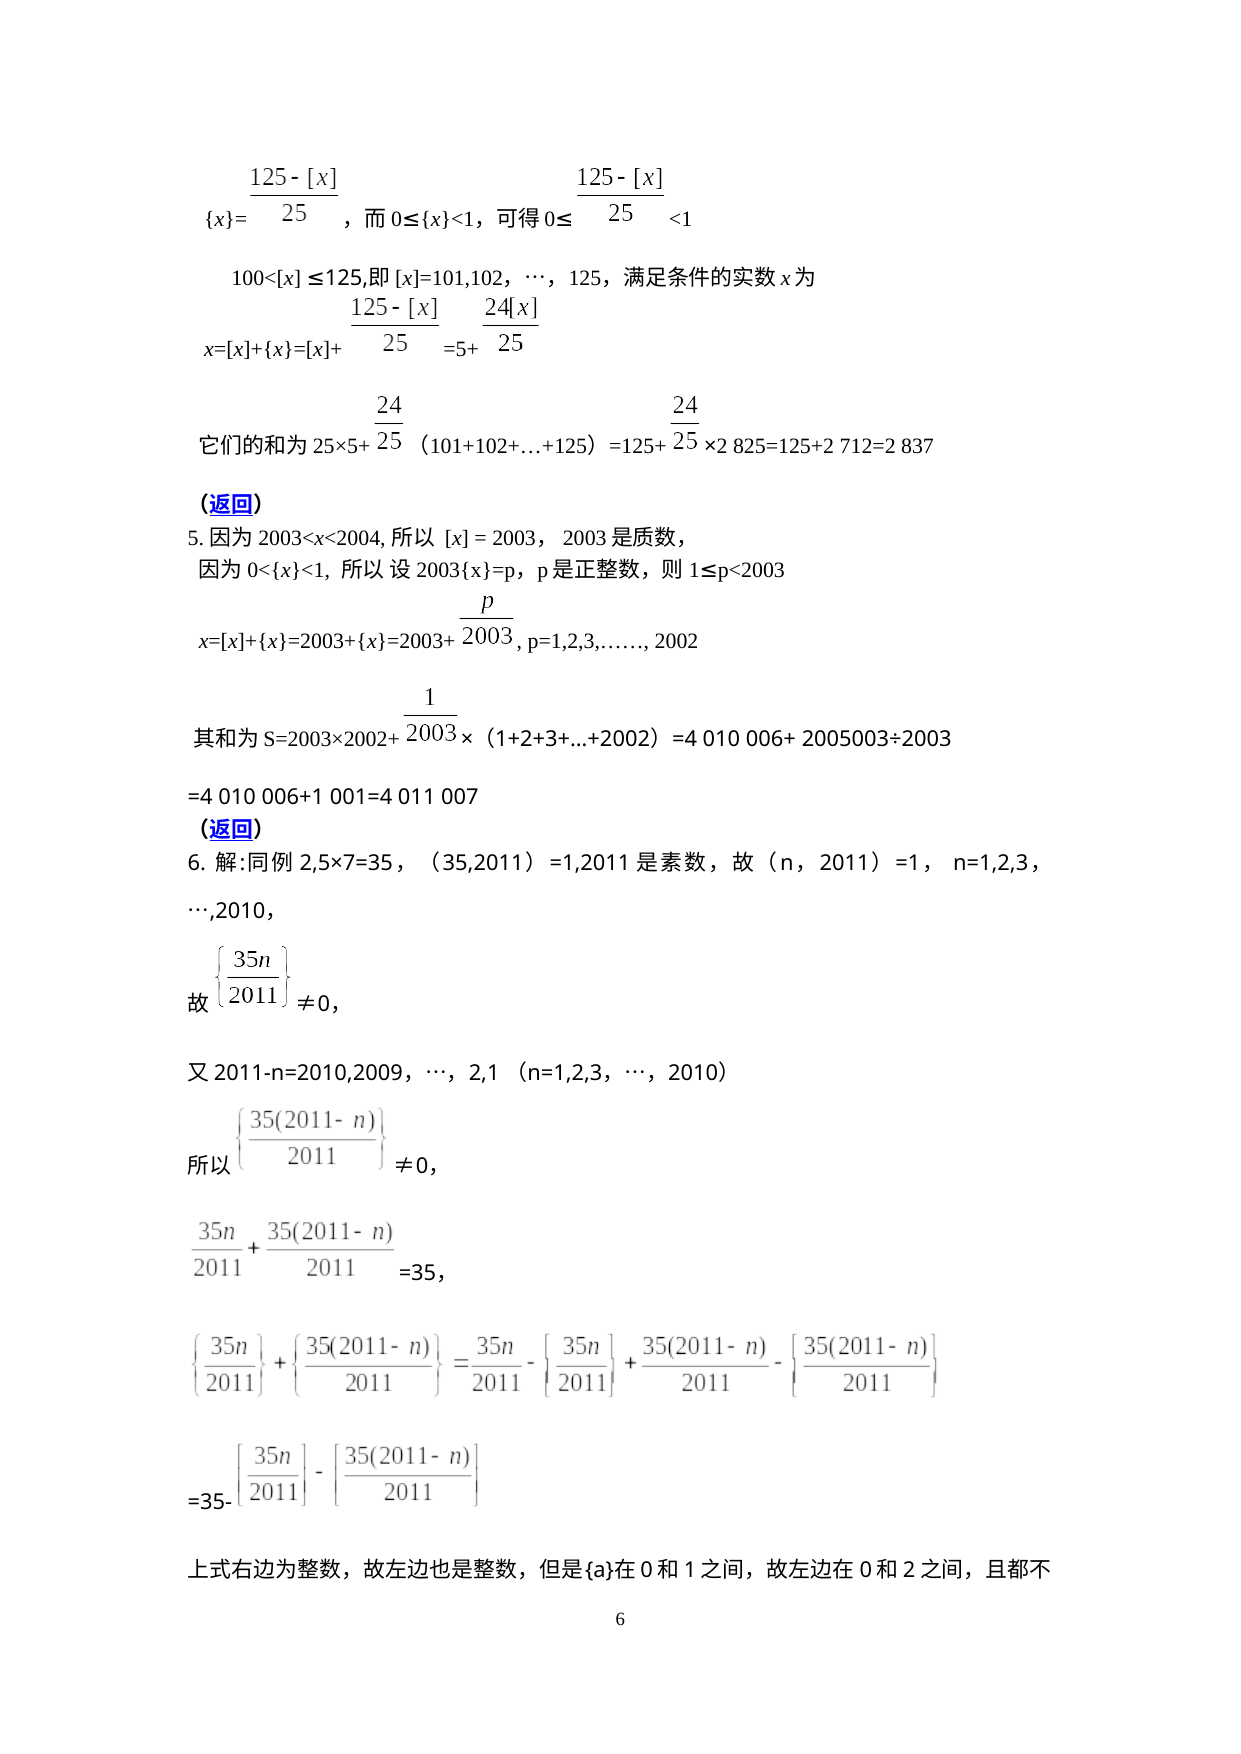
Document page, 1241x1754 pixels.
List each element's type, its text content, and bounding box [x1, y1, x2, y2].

text 因为 0<{x}<1, 所以 设 2003{x}=p，p是正整数，则 1≤p<2003 [187, 552, 1053, 584]
text 6. 解:同例2,5×7=35，（35,2011）=1,2011是素数，故（n，2011）=1， n=1,2,3，…,2010， [187, 844, 1053, 926]
text 故≠0， [187, 942, 1053, 1039]
text 100<[x] ≤125,即 [x]=101,102，…，125，满足条件的实数x为 [187, 259, 1053, 292]
text =35， [187, 1217, 1053, 1314]
text =4 010 006+1 001=4 011 007 [187, 779, 1053, 812]
text 所以≠0， [187, 1103, 1053, 1201]
text 又2011-n=2010,2009，…，2,1 （n=1,2,3，…，2010） [187, 1055, 1053, 1087]
text 5. 因为 2003<x<2004, 所以 [x] = 2003， 2003是质数， [187, 519, 1053, 552]
text =35- [187, 1439, 1053, 1537]
text （返回） [187, 487, 1053, 519]
text {x}=，而 0≤{x}<1，可得0≤<1 [187, 162, 1053, 259]
text 其和为S=2003×2002+×（1+2+3+…+2002）=4 010 006+ 2005003÷2003 [187, 682, 1053, 779]
text （返回） [187, 812, 1053, 844]
text x=[x]+{x}=[x]+ =5+ [187, 292, 1053, 389]
text 它们的和为 25×5+（101+102+…+125）=125+×2 825=125+2 712=2 837 [187, 389, 1053, 487]
text x=[x]+{x}=2003+{x}=2003+, p=1,2,3,……, 2002 [187, 584, 1053, 682]
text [187, 1552, 1053, 1584]
